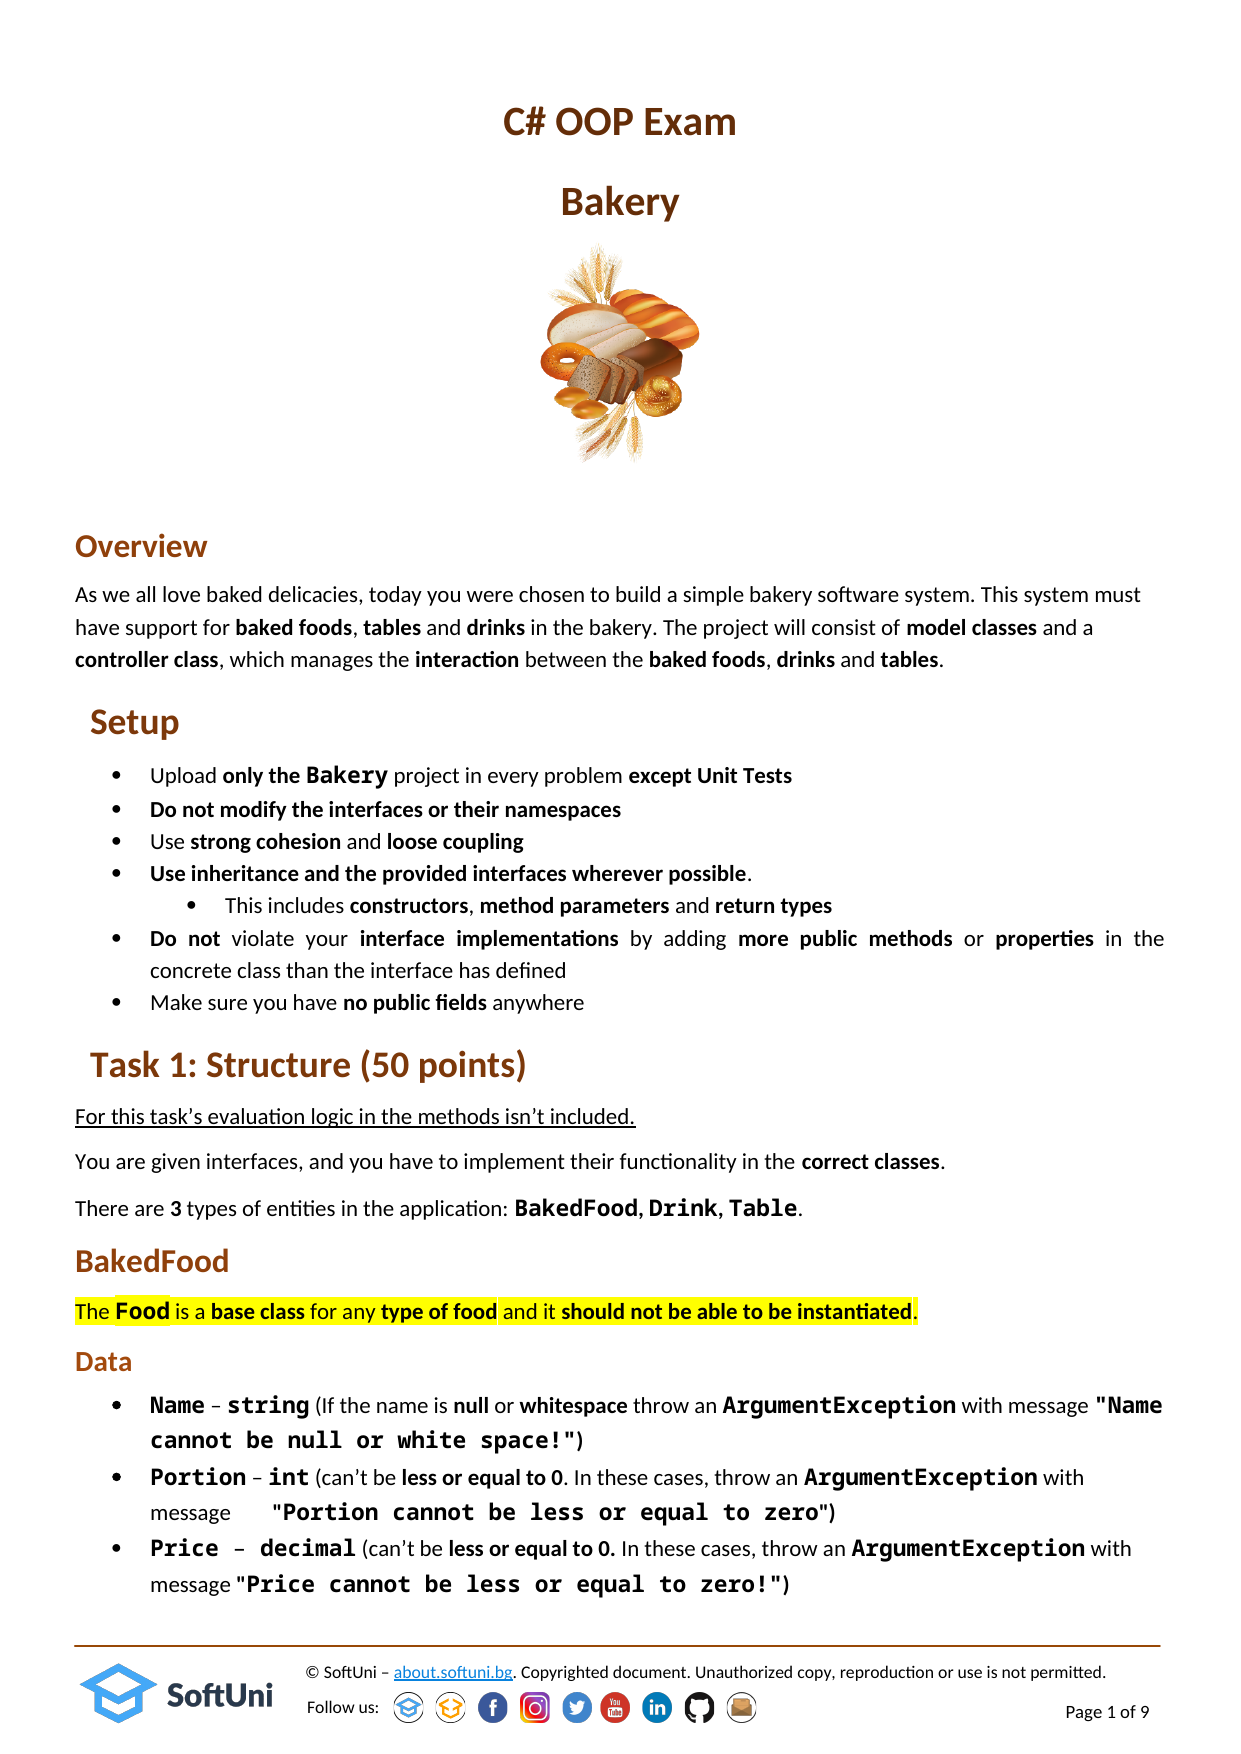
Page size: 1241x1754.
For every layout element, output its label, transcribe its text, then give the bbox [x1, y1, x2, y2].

list Use inheritance and the provided interfaces wherever possible. [112, 859, 1165, 887]
picture [562, 1692, 592, 1723]
picture [478, 1692, 508, 1723]
subtitle Bakery [75, 175, 1165, 226]
subtitle Task 1: Structure (50 points) [90, 1041, 1165, 1087]
list Portion – int (can’t be less or equal to 0. In these cases, throw an ArgumentException with message "Portion cannot be less or equal to zero") [112, 1460, 1165, 1528]
picture [684, 1692, 715, 1723]
list Make sure you have no public fields anywhere [112, 988, 1165, 1016]
text You are given interfaces, and you have to implement their functionality in the correct classes. [75, 1147, 1165, 1175]
picture [393, 1692, 424, 1723]
picture [663, 1714, 672, 1723]
subtitle Setup [90, 698, 1165, 744]
picture [663, 1692, 672, 1701]
picture [642, 1692, 651, 1701]
subtitle C# OOP Exam [75, 95, 1165, 146]
list Do not violate your interface implementations by adding more public methods or properties in the concrete class than the interface has defined [112, 924, 1165, 984]
list Name – string (If the name is null or whitespace throw an ArgumentException with message "Name cannot be null or white space!") [112, 1388, 1165, 1456]
picture [600, 1692, 630, 1723]
picture [435, 1692, 466, 1723]
text The Food is a base class for any type of food and it should not be able to be instantiated. [170, 1295, 1165, 1326]
subtitle BakedFood [75, 1240, 1165, 1281]
list This includes constructors, method parameters and return types [187, 891, 1165, 919]
picture [726, 1692, 757, 1723]
list Price – decimal (can’t be less or equal to 0. In these cases, throw an ArgumentException with message "Price cannot be less or equal to zero!") [112, 1532, 1165, 1599]
list Do not modify the interfaces or their namespaces [112, 795, 1165, 823]
subtitle Data [75, 1343, 1165, 1379]
picture [520, 1692, 550, 1723]
list Use strong cohesion and loose coupling [112, 827, 1165, 855]
text There are 3 types of entities in the application: BakedFood, Drink, Table. [75, 1191, 1165, 1223]
subtitle Overview [75, 525, 1165, 566]
text As we all love baked delicacies, today you were chosen to build a simple bakery software system. This system must have support for baked foods, tables and drinks in the bakery. The project will consist of model classes and a controller class, which manages the interaction between the baked foods, drinks and tables. [75, 581, 1165, 673]
picture [539, 241, 701, 464]
picture [642, 1714, 651, 1723]
picture [73, 1658, 279, 1729]
list Upload only the Bakery project in every problem except Unit Tests [112, 759, 1165, 790]
picture [656, 1705, 665, 1714]
text For this task’s evaluation logic in the methods isn’t included. [75, 1102, 1165, 1130]
